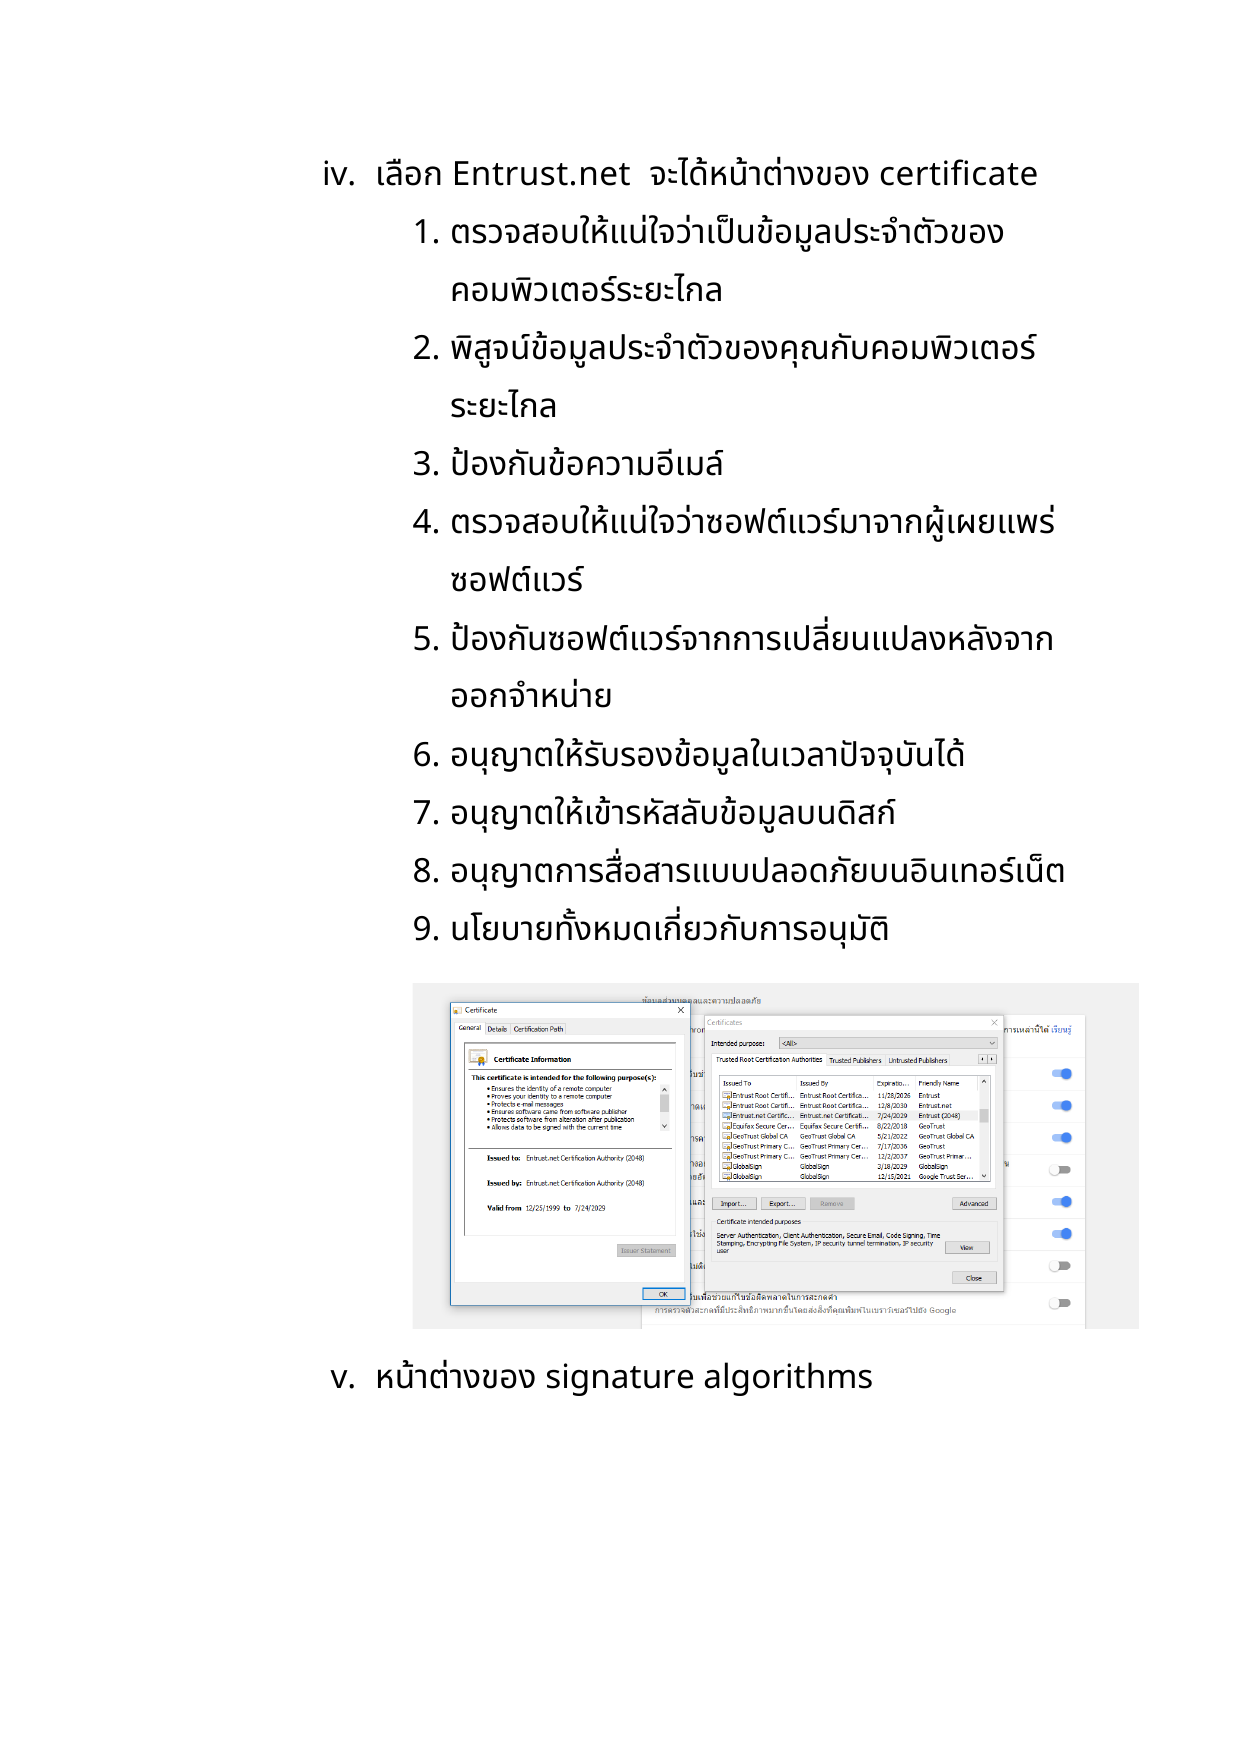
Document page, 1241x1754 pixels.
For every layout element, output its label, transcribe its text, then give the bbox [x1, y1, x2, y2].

picture [412, 983, 1139, 1329]
list ป้องกันข้อความอีเมล์ [412, 440, 1090, 491]
list ตรวจสอบให้แน่ใจว่าเป็นข้อมูลประจำตัวของคอมพิวเตอร์ระยะไกล [412, 208, 1090, 317]
list อนุญาตให้เข้ารหัสลับข้อมูลบนดิสก์ [412, 788, 1090, 839]
list นโยบายทั้งหมดเกี่ยวกับการอนุมัติ [412, 905, 1090, 955]
list เลือก Entrust.net จะได้หน้าต่างของ certificate [356, 150, 1090, 201]
list พิสูจน์ข้อมูลประจำตัวของคุณกับคอมพิวเตอร์ระยะไกล [412, 324, 1090, 433]
list หน้าต่างของ signature algorithms [356, 1353, 1090, 1404]
list อนุญาตให้รับรองข้อมูลในเวลาปัจจุบันได้ [412, 730, 1090, 781]
list ตรวจสอบให้แน่ใจว่าซอฟต์แวร์มาจากผู้เผยแพร่ซอฟต์แวร์ [412, 498, 1090, 607]
list ป้องกันซอฟต์แวร์จากการเปลี่ยนแปลงหลังจากออกจำหน่าย [412, 614, 1090, 723]
list อนุญาตการสื่อสารแบบปลอดภัยบนอินเทอร์เน็ต [412, 847, 1090, 897]
